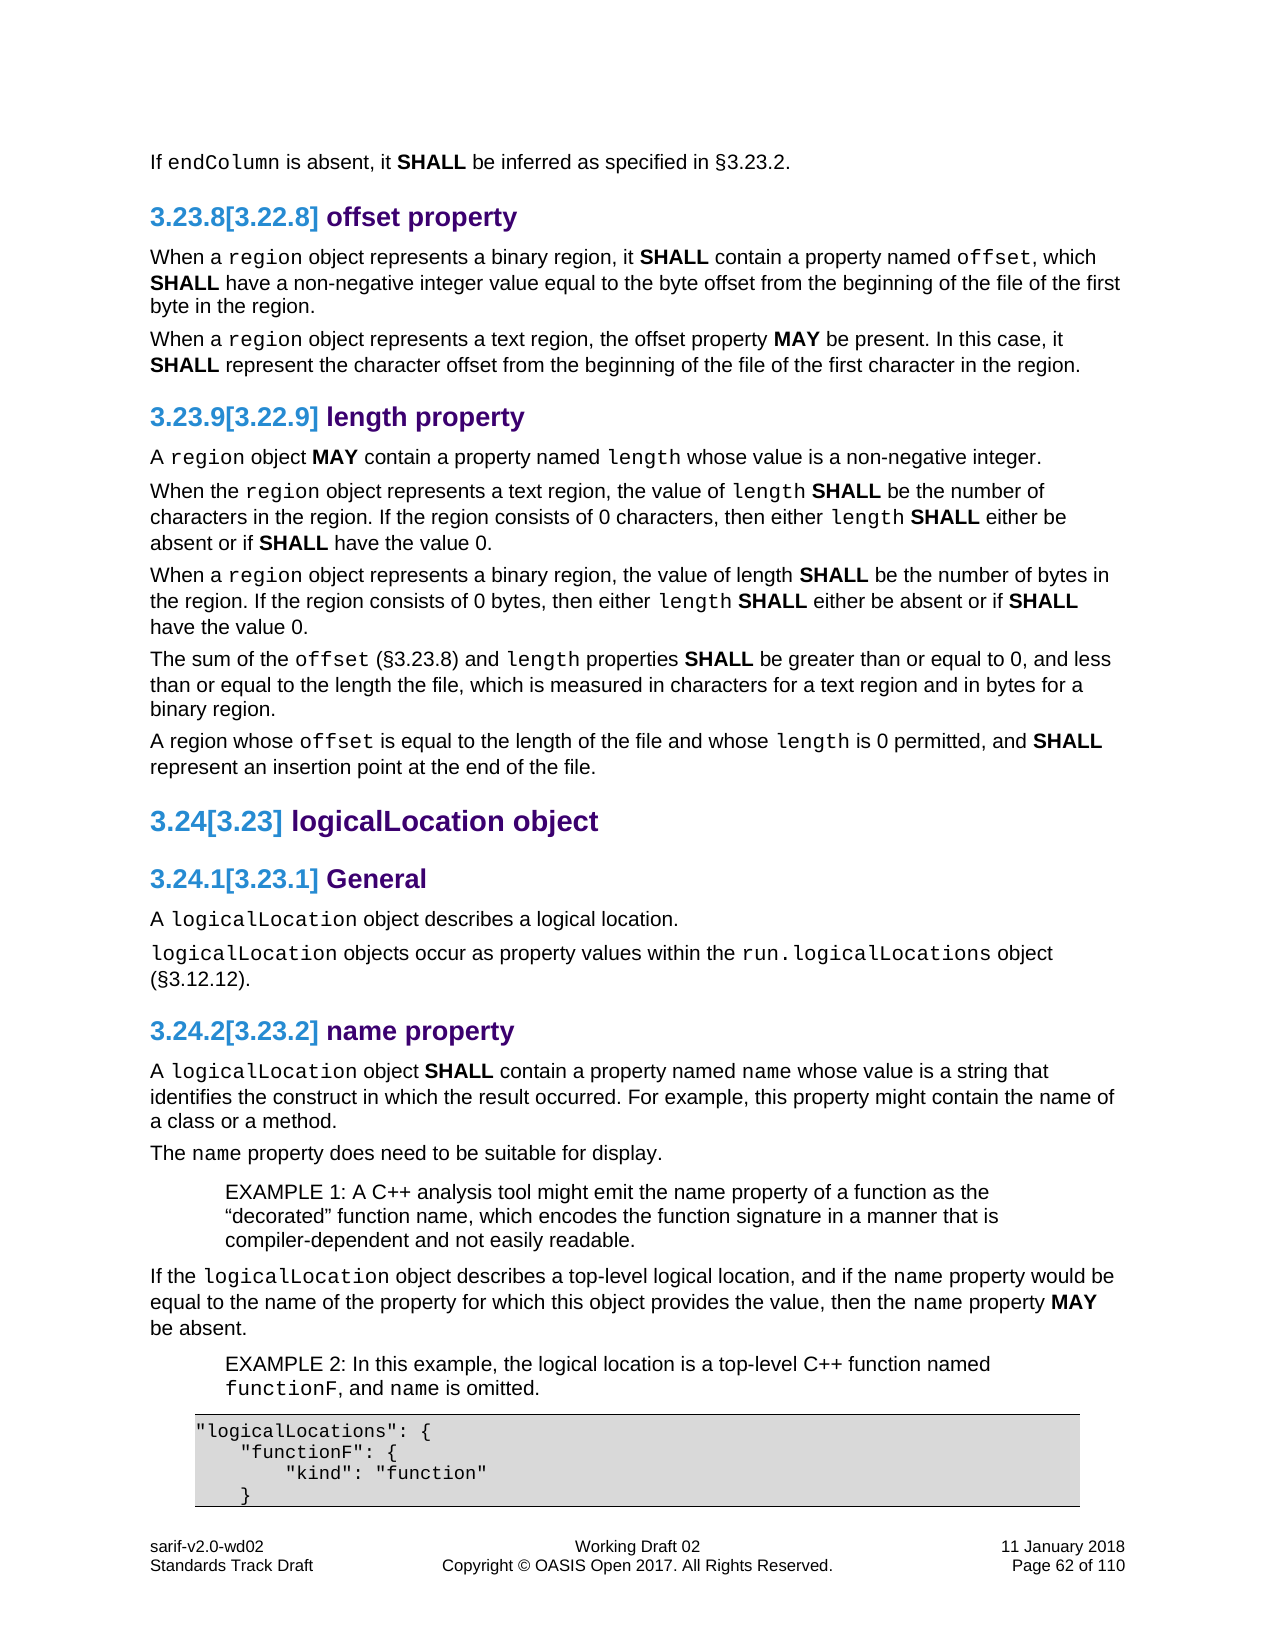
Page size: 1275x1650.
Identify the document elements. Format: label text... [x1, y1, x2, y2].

text The sum of the offset (§3.22.8) and length properties SHALL be greater than or equal to 0, and less than or equal to the length the file, which is measured in characters for a text region and in bytes for a binary region. [150, 647, 1125, 721]
subtitle logicalLocation object [150, 804, 1125, 838]
text A logicalLocation object describes a logical location. [150, 906, 1125, 932]
subtitle name property [150, 1015, 1125, 1047]
text "kind": "function" [195, 1457, 1080, 1478]
text When a region object represents a binary region, it SHALL contain a property named offset, which SHALL have a non-negative integer value equal to the byte offset from the beginning of the file of the first byte in the region. [150, 244, 1125, 318]
text The name property does need to be suitable for display. [150, 1141, 1125, 1167]
text A region whose offset is equal to the length of the file and whose length is 0 permitted, and SHALL represent an insertion point at the end of the file. [150, 729, 1125, 779]
text A logicalLocation object SHALL contain a property named name whose value is a string that identifies the construct in which the result occurred. For example, this property might contain the name of a class or a method. [150, 1059, 1125, 1133]
text When a region object represents a text region, the offset property MAY be present. In this case, it SHALL represent the character offset from the beginning of the file of the first character in the region. [150, 327, 1125, 376]
text EXAMPLE 1: A C++ analysis tool might emit the name property of a function as the “decorated” function name, which encodes the function signature in a manner that is compiler-dependent and not easily readable. [225, 1179, 1050, 1251]
text logicalLocation objects occur as property values within the run.logicalLocations object (§3.11.12). [150, 941, 1125, 990]
text "functionF": { [195, 1436, 1080, 1457]
text If endColumn is absent, it SHALL be inferred as specified in §3.22.2. [150, 150, 1125, 176]
subtitle General [150, 863, 1125, 894]
subtitle offset property [150, 201, 1125, 232]
text When the region object represents a text region, the value of length SHALL be the number of characters in the region. If the region consists of 0 characters, then either length SHALL either be absent or if SHALL have the value 0. [150, 479, 1125, 555]
text A region object MAY contain a property named length whose value is a non-negative integer. [150, 445, 1125, 471]
text When a region object represents a binary region, the value of length SHALL be the number of bytes in the region. If the region consists of 0 bytes, then either length SHALL either be absent or if SHALL have the value 0. [150, 563, 1125, 639]
text If the logicalLocation object describes a top-level logical location, and if the name property would be equal to the name of the property for which this object provides the value, then the name property MAY be absent. [150, 1264, 1125, 1339]
text } [195, 1478, 1080, 1506]
subtitle length property [150, 401, 1125, 433]
text EXAMPLE 2: In this example, the logical location is a top-level C++ function named functionF, and name is omitted. [225, 1352, 1050, 1402]
text "logicalLocations": { [195, 1415, 1080, 1436]
